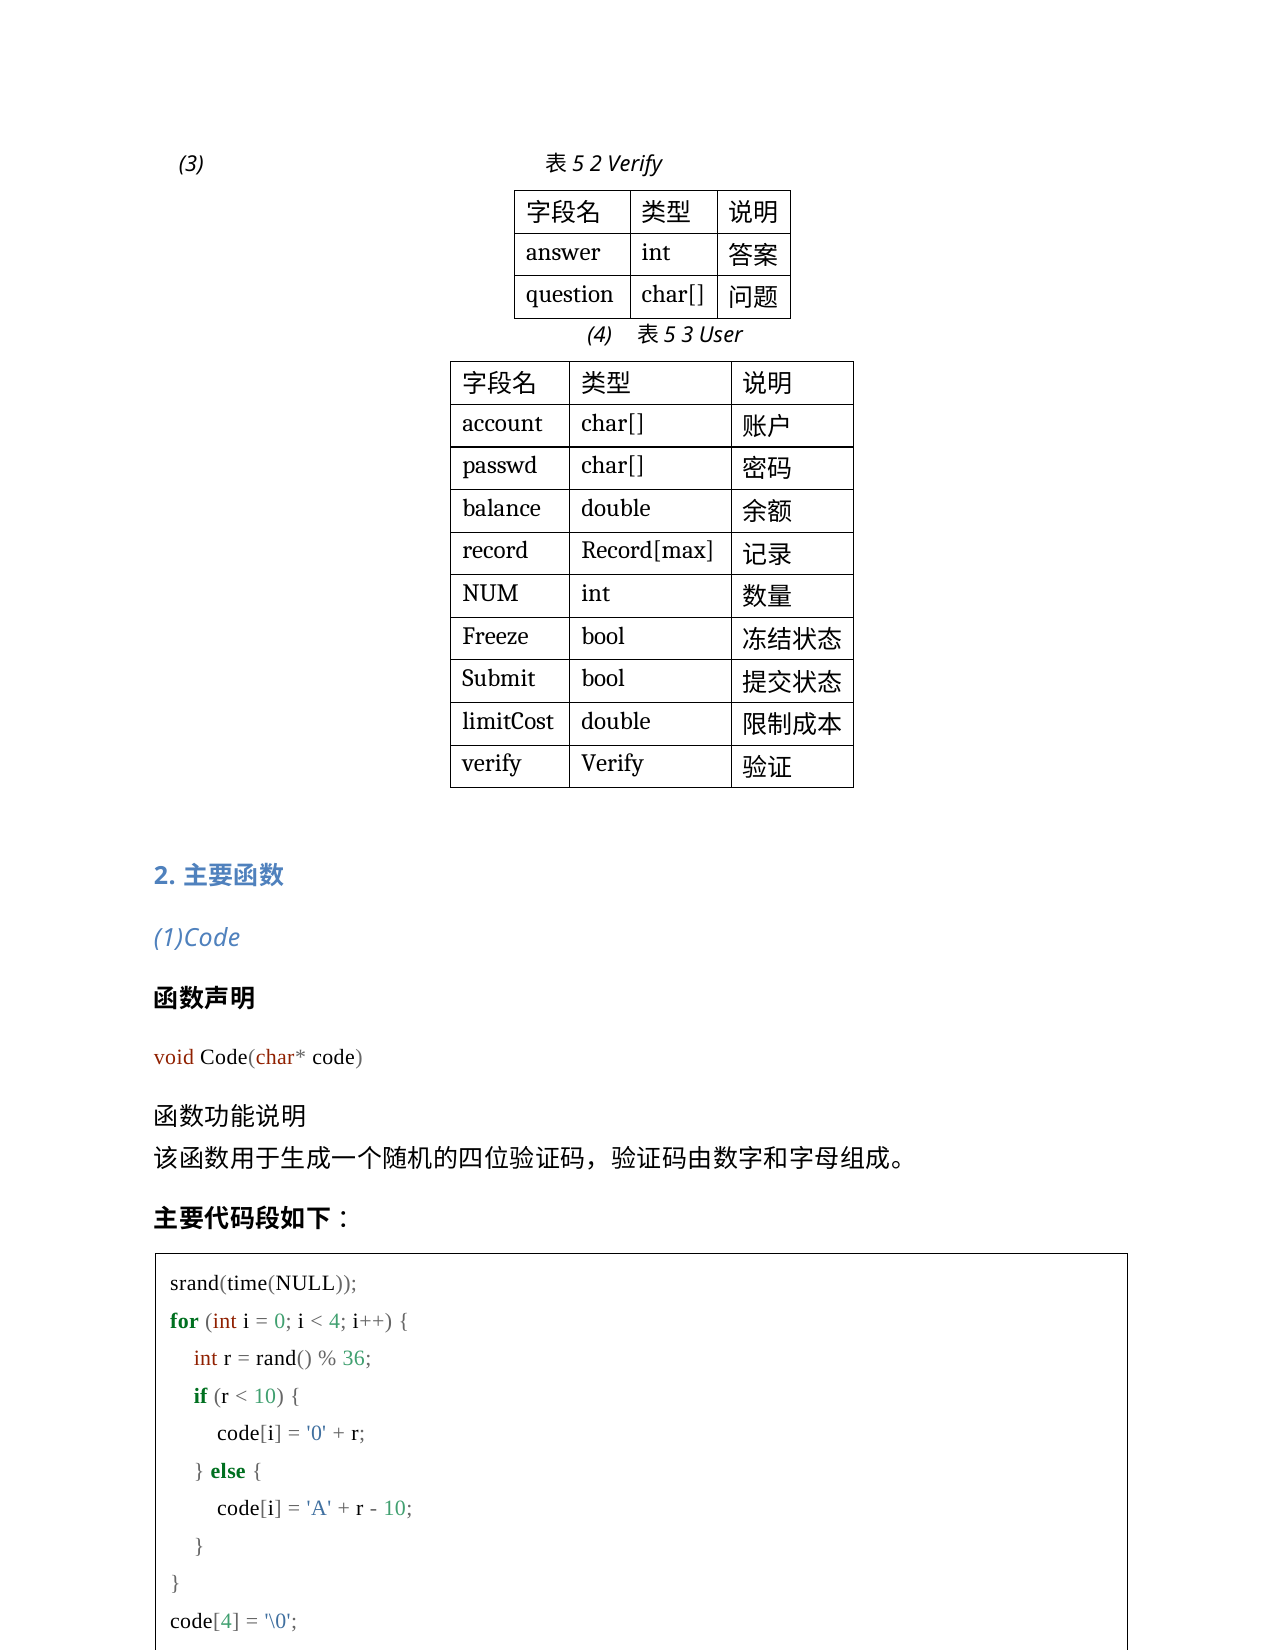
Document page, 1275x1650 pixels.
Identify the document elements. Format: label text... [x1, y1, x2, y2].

table_header 类型 [570, 362, 731, 404]
table_cell Verify [570, 746, 731, 787]
table_cell record [451, 533, 569, 574]
table_header 说明 [718, 191, 790, 233]
subtitle 2. 主要函数 [154, 851, 1151, 892]
table_cell account [451, 405, 569, 446]
text 主要代码段如下 ： [154, 1194, 1151, 1236]
table_cell bool [570, 618, 731, 659]
table_cell 答案 [718, 234, 790, 275]
table_cell answer [515, 234, 630, 275]
text 函数功能说明 该函数用于生成一个随机的四位验证码，验证码由数字和字母组成。 [154, 1092, 1151, 1176]
table_cell 冻结状态 [732, 618, 853, 659]
table_cell int [570, 575, 731, 617]
table_cell 余额 [732, 490, 853, 532]
table_cell char[] [570, 448, 731, 489]
table_cell passwd [451, 448, 569, 489]
subtitle (1)Code [154, 913, 1151, 955]
table_cell verify [451, 746, 569, 787]
table_cell char[] [631, 276, 717, 318]
table_cell 数量 [732, 575, 853, 617]
table_cell int [631, 234, 717, 275]
table_cell Submit [451, 660, 569, 702]
table_cell double [570, 703, 731, 744]
table_cell balance [451, 490, 569, 532]
table_header 类型 [631, 191, 717, 233]
table_cell NUM [451, 575, 569, 617]
table_cell 限制成本 [732, 703, 853, 744]
table_header 字段名 [515, 191, 630, 233]
table_header 说明 [732, 362, 853, 404]
table_cell 记录 [732, 533, 853, 574]
table_cell double [570, 490, 731, 532]
table_cell Freeze [451, 618, 569, 659]
list 表5 3 User [179, 319, 1151, 349]
table_cell Record[max] [570, 533, 731, 574]
table_cell bool [570, 660, 731, 702]
table_cell 密码 [732, 448, 853, 489]
table_cell 提交状态 [732, 660, 853, 702]
table_cell 验证 [732, 746, 853, 787]
table_cell question [515, 276, 630, 318]
table_header 字段名 [451, 362, 569, 404]
text void Code(char* code) [154, 1034, 1151, 1072]
table_cell 问题 [718, 276, 790, 318]
table_cell char[] [570, 405, 731, 446]
table_cell limitCost [451, 703, 569, 744]
list 表5 2 Verify [179, 148, 1151, 177]
text 函数声明 [154, 974, 1151, 1015]
table_cell 账户 [732, 405, 853, 446]
